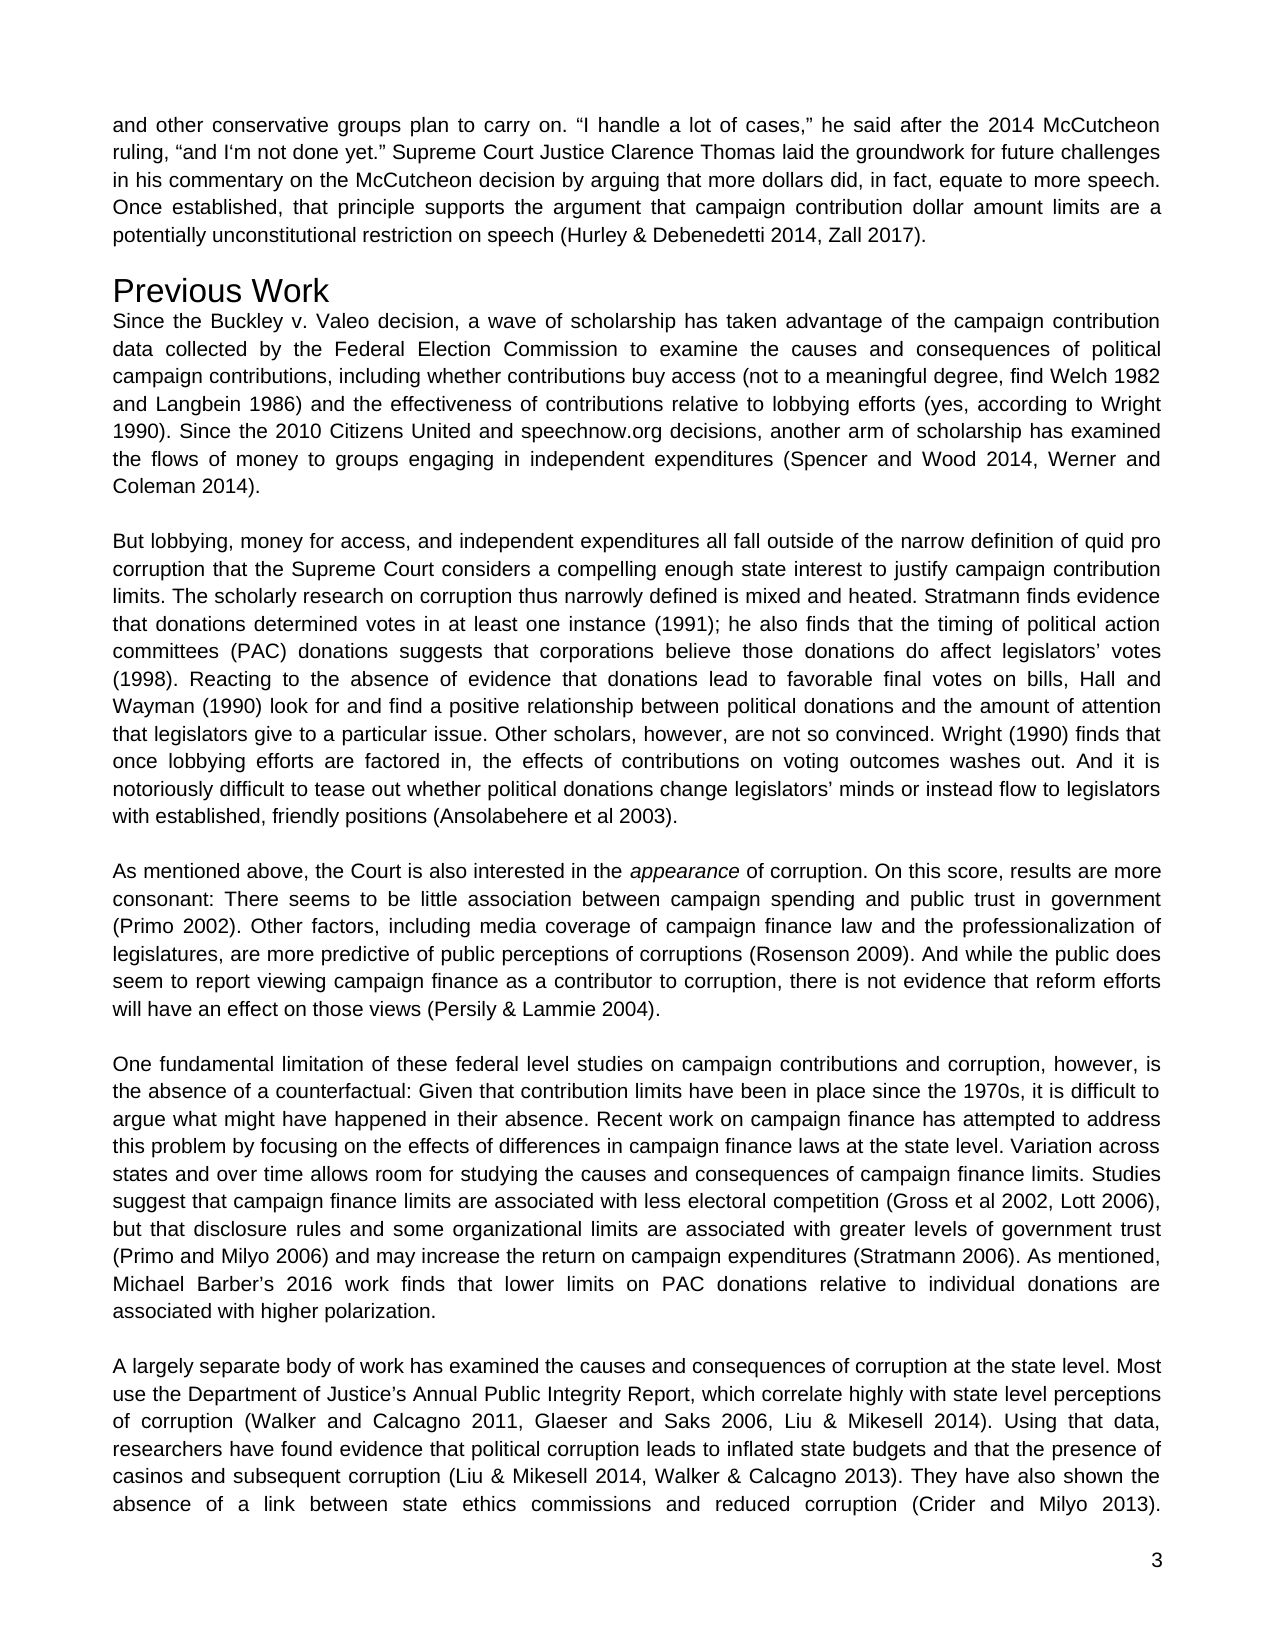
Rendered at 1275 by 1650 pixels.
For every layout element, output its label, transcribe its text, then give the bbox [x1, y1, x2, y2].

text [112, 1354, 1162, 1516]
text As mentioned above, the Court is also interested in the appearance of corruption. On this score, results are more consonant: There seems to be little association between campaign spending and public trust in government (Primo 2002). Other factors, including media coverage of campaign finance law and the professionalization of legislatures, are more predictive of public perceptions of corruptions (Rosenson 2009). And while the public does seem to report viewing campaign finance as a contributor to corruption, there is not evidence that reform efforts will have an effect on those views (Persily & Lammie 2004). [112, 859, 1162, 1021]
text One fundamental limitation of these federal level studies on campaign contributions and corruption, however, is the absence of a counterfactual: Given that contribution limits have been in place since the 1970s, it is difficult to argue what might have happened in their absence. Recent work on campaign finance has attempted to address this problem by focusing on the effects of differences in campaign finance laws at the state level. Variation across states and over time allows room for studying the causes and consequences of campaign finance limits. Studies suggest that campaign finance limits are associated with less electoral competition (Gross et al 2002, Lott 2006), but that disclosure rules and some organizational limits are associated with greater levels of government trust (Primo and Milyo 2006) and may increase the return on campaign expenditures (Stratmann 2006). As mentioned, Michael Barber’s 2016 work finds that lower limits on PAC donations relative to individual donations are associated with higher polarization. [112, 1052, 1162, 1323]
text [112, 112, 1162, 246]
text But lobbying, money for access, and independent expenditures all fall outside of the narrow definition of quid pro corruption that the Supreme Court considers a compelling enough state interest to justify campaign contribution limits. The scholarly research on corruption thus narrowly defined is mixed and heated. Stratmann finds evidence that donations determined votes in at least one instance (1991); he also finds that the timing of political action committees (PAC) donations suggests that corporations believe those donations do affect legislators’ votes (1998). Reacting to the absence of evidence that donations lead to favorable final votes on bills, Hall and Wayman (1990) look for and find a positive relationship between political donations and the amount of attention that legislators give to a particular issue. Other scholars, however, are not so convinced. Wright (1990) finds that once lobbying efforts are factored in, the effects of contributions on voting outcomes washes out. And it is notoriously difficult to tease out whether political donations change legislators’ minds or instead flow to legislators with established, friendly positions (Ansolabehere et al 2003). [112, 529, 1162, 828]
subtitle Previous Work [112, 271, 1162, 309]
text Since the Buckley v. Valeo decision, a wave of scholarship has taken advantage of the campaign contribution data collected by the Federal Election Commission to examine the causes and consequences of political campaign contributions, including whether contributions buy access (not to a meaningful degree, find Welch 1982 and Langbein 1986) and the effectiveness of contributions relative to lobbying efforts (yes, according to Wright 1990). Since the 2010 Citizens United and speechnow.org decisions, another arm of scholarship has examined the flows of money to groups engaging in independent expenditures (Spencer and Wood 2014, Werner and Coleman 2014). [112, 309, 1162, 498]
